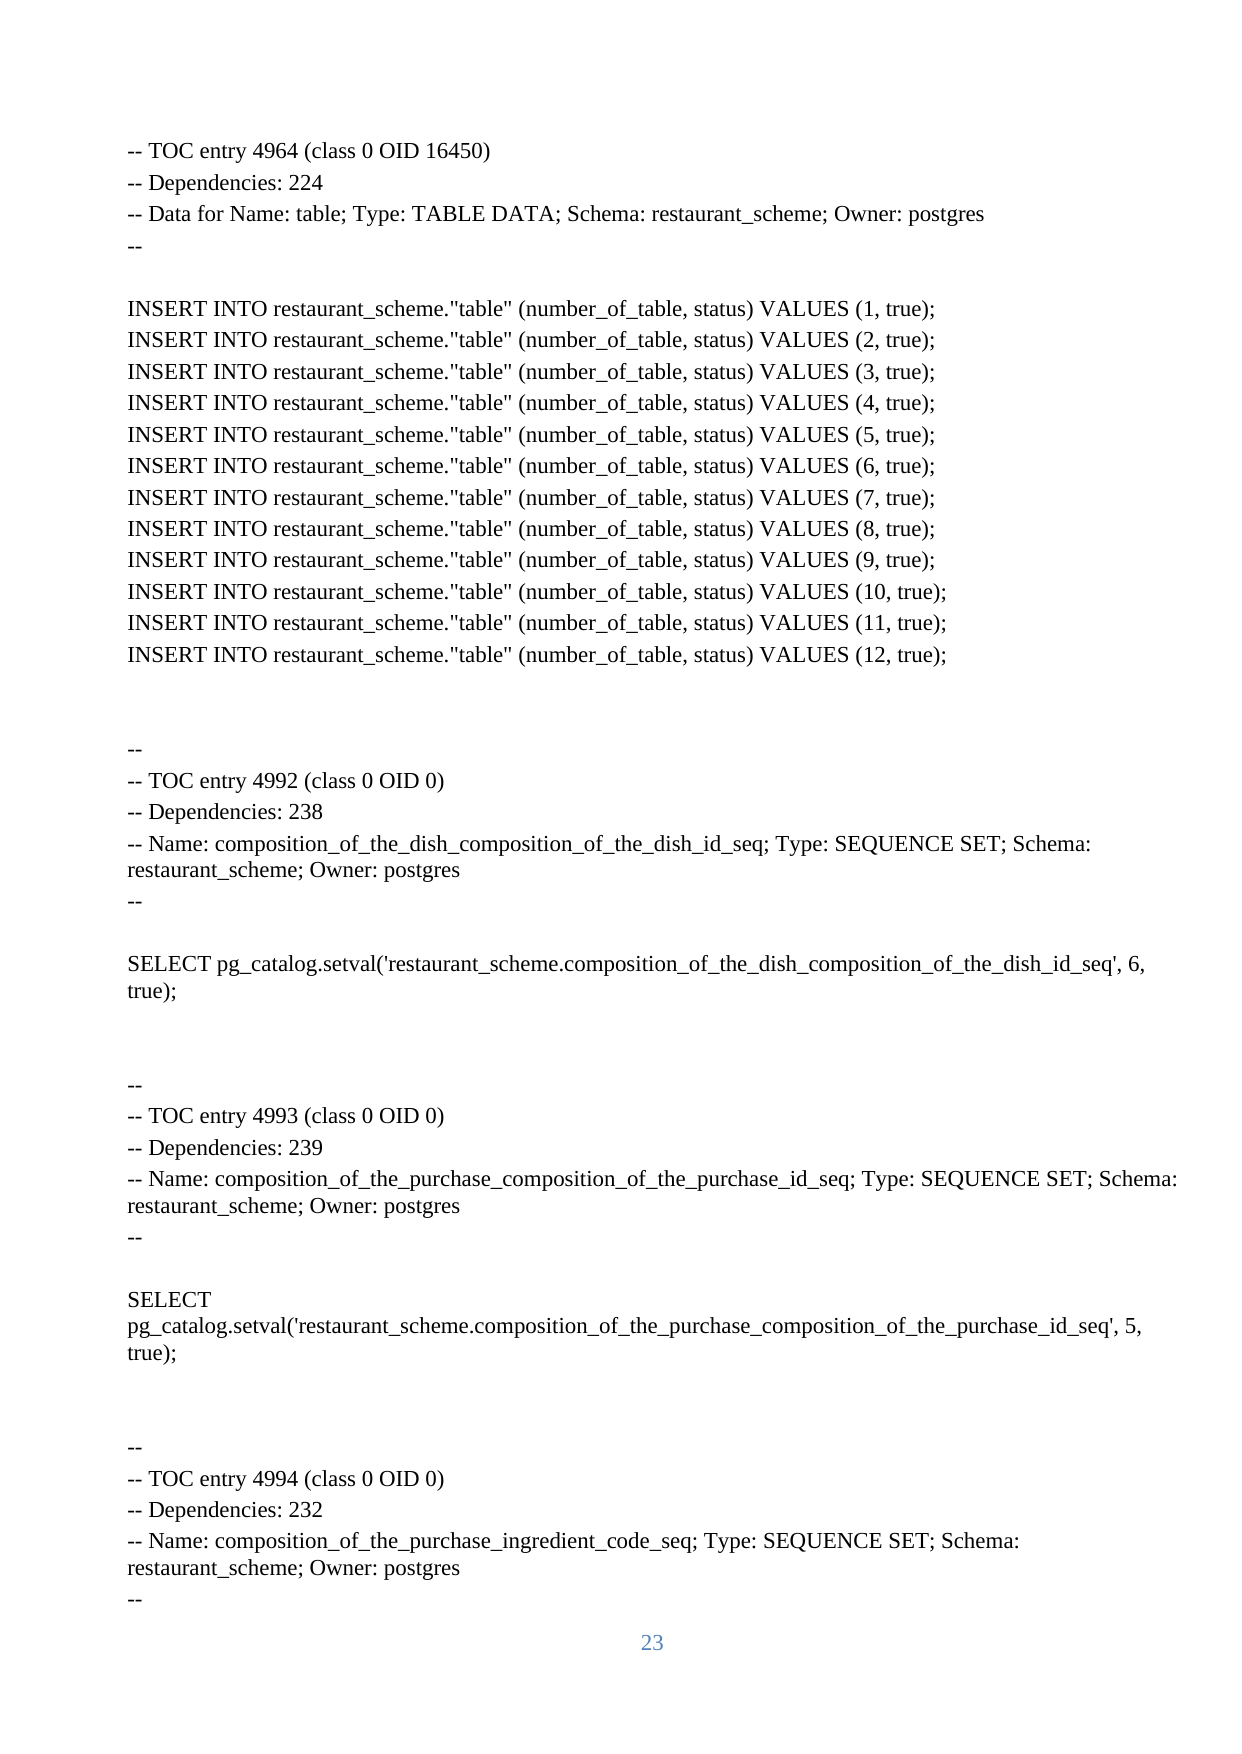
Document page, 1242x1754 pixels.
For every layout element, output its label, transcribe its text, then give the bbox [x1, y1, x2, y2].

text -- Name: composition_of_the_purchase_composition_of_the_purchase_id_seq; Type: SEQUENCE SET; Schema: restaurant_scheme; Owner: postgres [127, 1165, 1194, 1218]
text -- [127, 1223, 1194, 1249]
text -- TOC entry 4994 (class 0 OID 0) [127, 1465, 1194, 1491]
text INSERT INTO restaurant_scheme."table" (number_of_table, status) VALUES (6, true); [127, 452, 1194, 478]
text INSERT INTO restaurant_scheme."table" (number_of_table, status) VALUES (5, true); [127, 421, 1194, 447]
text SELECT pg_catalog.setval('restaurant_scheme.composition_of_the_purchase_composition_of_the_purchase_id_seq', 5, true); [127, 1286, 1194, 1365]
text -- Dependencies: 224 [127, 169, 1194, 195]
text -- [127, 735, 1194, 762]
text INSERT INTO restaurant_scheme."table" (number_of_table, status) VALUES (7, true); [127, 483, 1194, 510]
text -- TOC entry 4993 (class 0 OID 0) [127, 1102, 1194, 1129]
text INSERT INTO restaurant_scheme."table" (number_of_table, status) VALUES (10, true); [127, 578, 1194, 604]
text INSERT INTO restaurant_scheme."table" (number_of_table, status) VALUES (11, true); [127, 609, 1194, 636]
text INSERT INTO restaurant_scheme."table" (number_of_table, status) VALUES (2, true); [127, 326, 1194, 353]
text -- Dependencies: 239 [127, 1134, 1194, 1160]
text SELECT pg_catalog.setval('restaurant_scheme.composition_of_the_dish_composition_of_the_dish_id_seq', 6, true); [127, 950, 1194, 1003]
text INSERT INTO restaurant_scheme."table" (number_of_table, status) VALUES (9, true); [127, 546, 1194, 573]
text -- [127, 232, 1194, 258]
text -- [127, 1071, 1194, 1097]
text -- [127, 1585, 1194, 1612]
text INSERT INTO restaurant_scheme."table" (number_of_table, status) VALUES (4, true); [127, 389, 1194, 416]
text -- TOC entry 4964 (class 0 OID 16450) [127, 137, 1194, 164]
text -- Data for Name: table; Type: TABLE DATA; Schema: restaurant_scheme; Owner: postgres [127, 200, 1194, 227]
text -- Name: composition_of_the_purchase_ingredient_code_seq; Type: SEQUENCE SET; Schema: restaurant_scheme; Owner: postgres [127, 1528, 1194, 1580]
text -- [127, 1433, 1194, 1459]
text -- Dependencies: 238 [127, 798, 1194, 824]
text -- [127, 887, 1194, 914]
text -- TOC entry 4992 (class 0 OID 0) [127, 767, 1194, 793]
text -- Name: composition_of_the_dish_composition_of_the_dish_id_seq; Type: SEQUENCE SET; Schema: restaurant_scheme; Owner: postgres [127, 829, 1194, 882]
text -- Dependencies: 232 [127, 1496, 1194, 1522]
text INSERT INTO restaurant_scheme."table" (number_of_table, status) VALUES (1, true); [127, 295, 1194, 321]
text INSERT INTO restaurant_scheme."table" (number_of_table, status) VALUES (3, true); [127, 358, 1194, 384]
text INSERT INTO restaurant_scheme."table" (number_of_table, status) VALUES (8, true); [127, 515, 1194, 541]
text INSERT INTO restaurant_scheme."table" (number_of_table, status) VALUES (12, true); [127, 641, 1194, 667]
